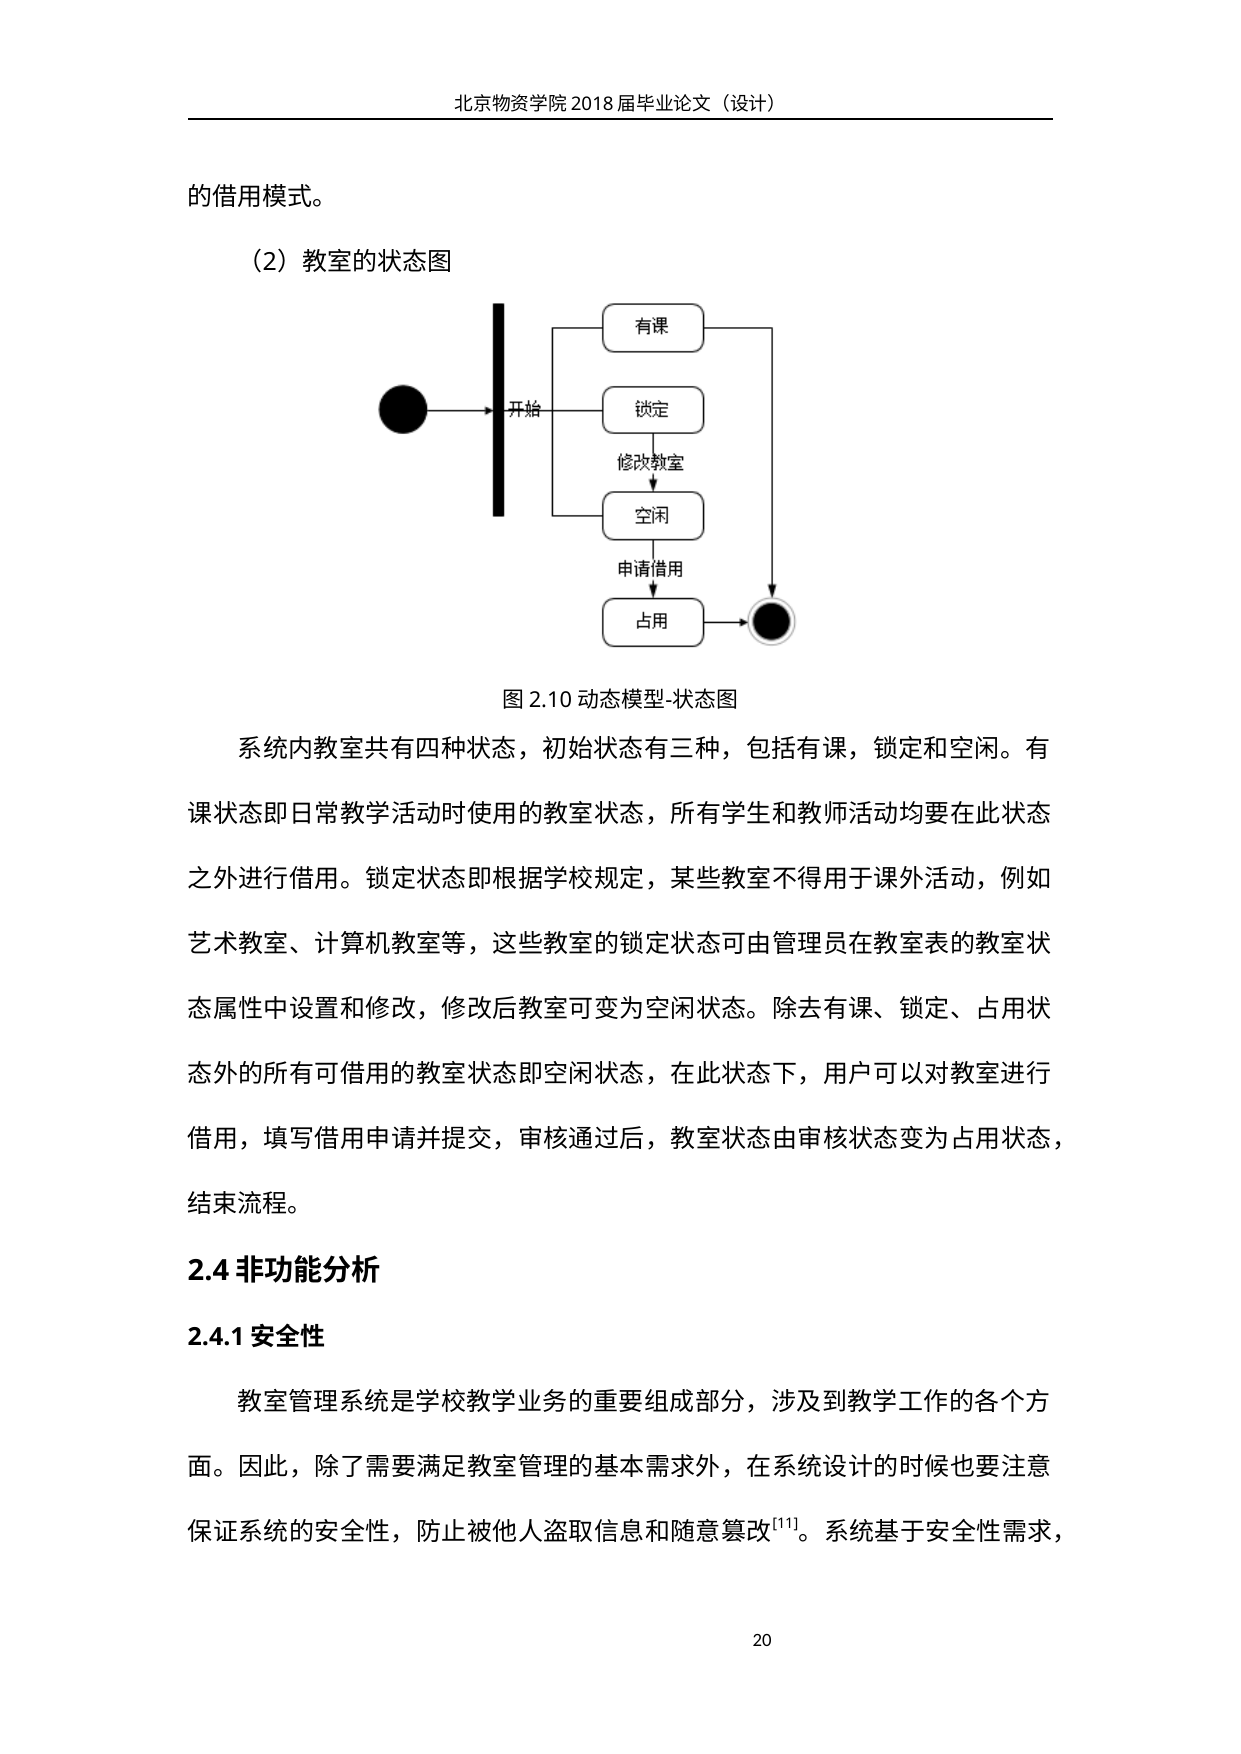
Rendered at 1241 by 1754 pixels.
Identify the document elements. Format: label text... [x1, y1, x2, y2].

text （2）教室的状态图 [187, 227, 1053, 292]
text 2.4.1安全性 [187, 1302, 1053, 1367]
text 图2.10 动态模型-状态图 [187, 682, 1053, 714]
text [187, 1367, 1053, 1562]
text 系统内教室共有四种状态，初始状态有三种，包括有课，锁定和空闲。有课状态即日常教学活动时使用的教室状态，所有学生和教师活动均要在此状态之外进行借用。锁定状态即根据学校规定，某些教室不得用于课外活动，例如艺术教室、计算机教室等，这些教室的锁定状态可由管理员在教室表的教室状态属性中设置和修改，修改后教室可变为空闲状态。除去有课、锁定、占用状态外的所有可借用的教室状态即空闲状态，在此状态下，用户可以对教室进行借用，填写借用申请并提交，审核通过后，教室状态由审核状态变为占用状态，结束流程。 [187, 714, 1053, 1234]
picture [335, 292, 906, 664]
text 2.4非功能分析 [187, 1236, 1053, 1301]
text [187, 162, 1053, 227]
